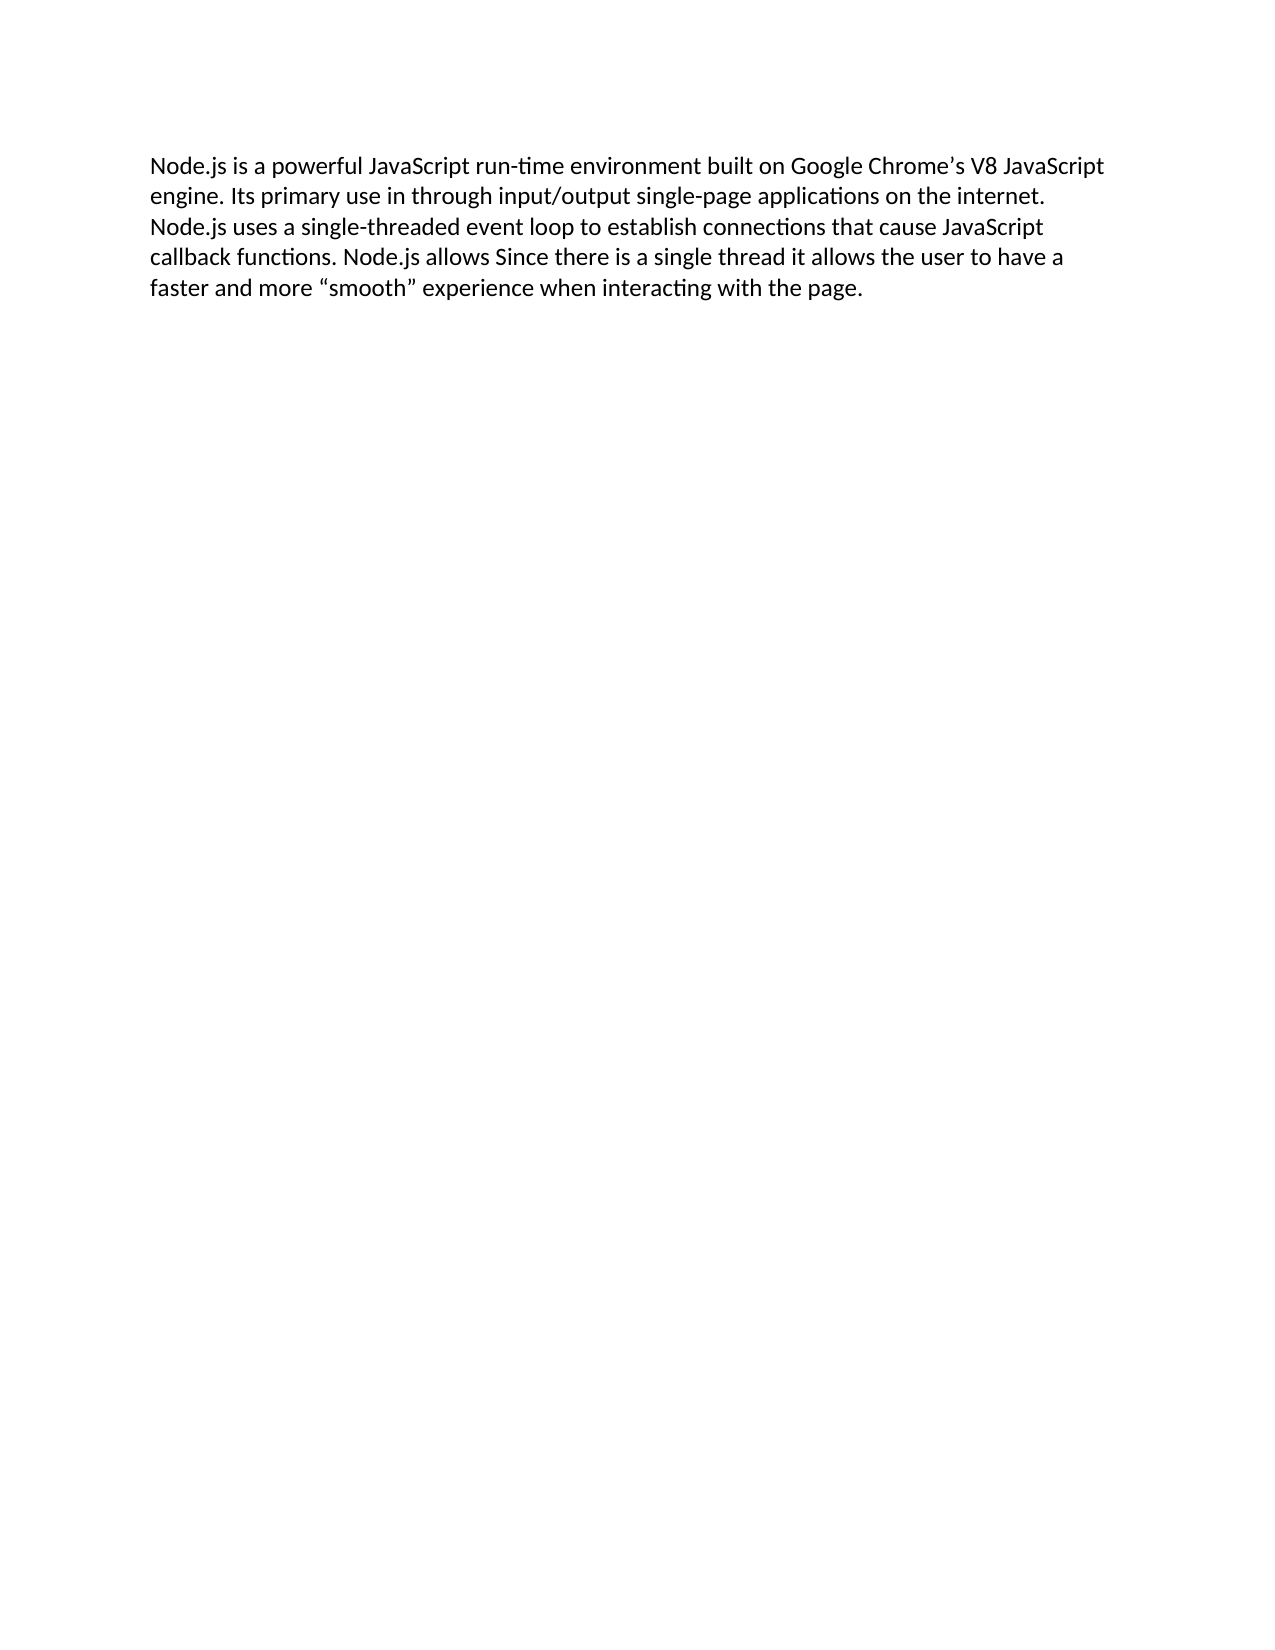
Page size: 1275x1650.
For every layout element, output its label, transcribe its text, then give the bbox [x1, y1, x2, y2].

text Node.js is a powerful JavaScript run-time environment built on Google Chrome’s V8 JavaScript engine. Its primary use in through input/output single-page applications on the internet. Node.js uses a single-threaded event loop to establish connections that cause JavaScript callback functions. Node.js allows Since there is a single thread it allows the user to have a faster and more “smooth” experience when interacting with the page. [150, 150, 1125, 303]
